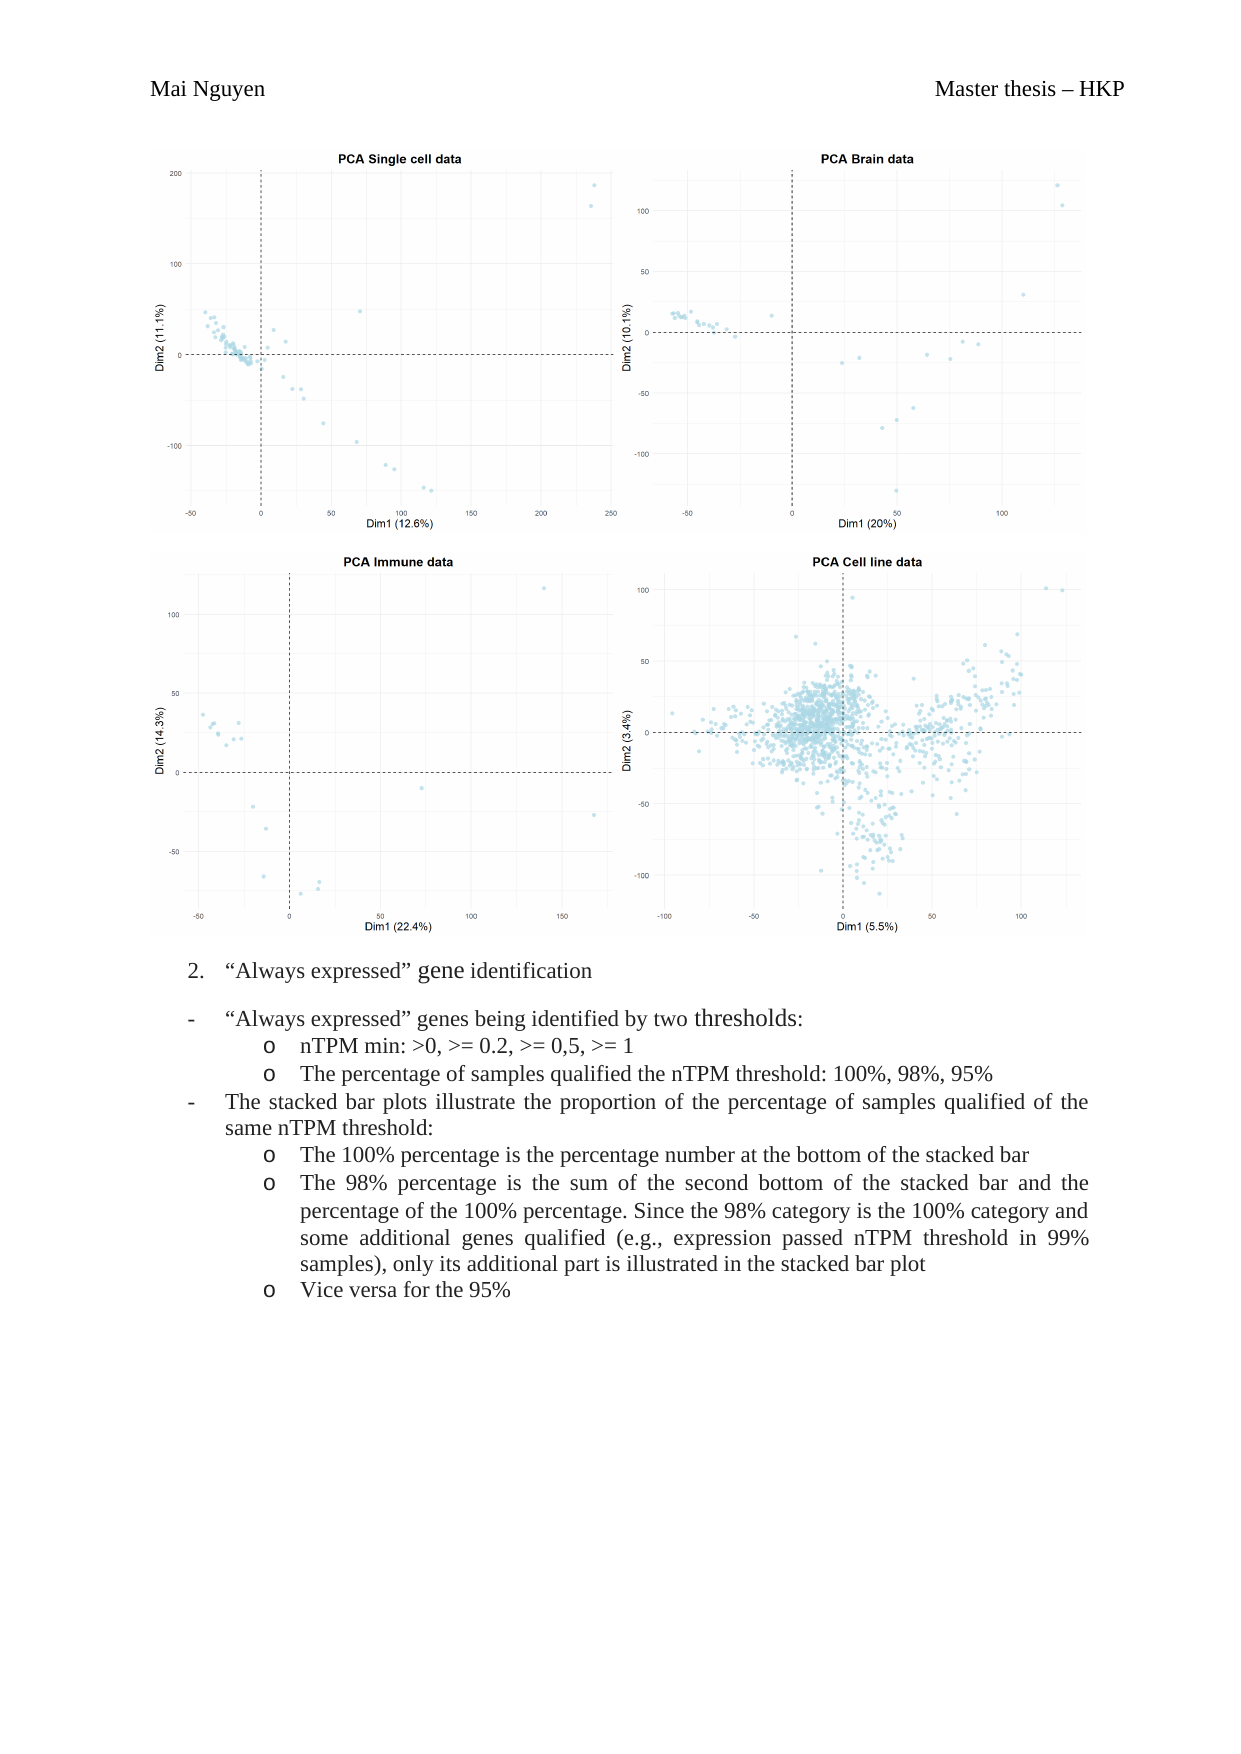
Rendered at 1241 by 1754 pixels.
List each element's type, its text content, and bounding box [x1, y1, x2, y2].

list The 100% percentage is the percentage number at the bottom of the stacked bar [262, 1141, 1090, 1169]
picture [150, 150, 1086, 534]
list The 98% percentage is the sum of the second bottom of the stacked bar and the percentage of the 100% percentage. Since the 98% category is the 100% category and some additional genes qualified (e.g., expression passed nTPM threshold in 99% samples), only its additional part is illustrated in the stacked bar plot [262, 1169, 1090, 1276]
list Vice versa for the 95% [262, 1276, 1090, 1304]
picture [150, 552, 1086, 937]
list “Always expressed” gene identification [187, 955, 1090, 984]
list The stacked bar plots illustrate the proportion of the percentage of samples qualified of the same nTPM threshold: [187, 1088, 1090, 1141]
list The percentage of samples qualified the nTPM threshold: 100%, 98%, 95% [262, 1060, 1090, 1088]
list nTPM min: >0, >= 0.2, >= 0,5, >= 1 [262, 1032, 1090, 1060]
list “Always expressed” genes being identified by two thresholds: [187, 1003, 1090, 1032]
